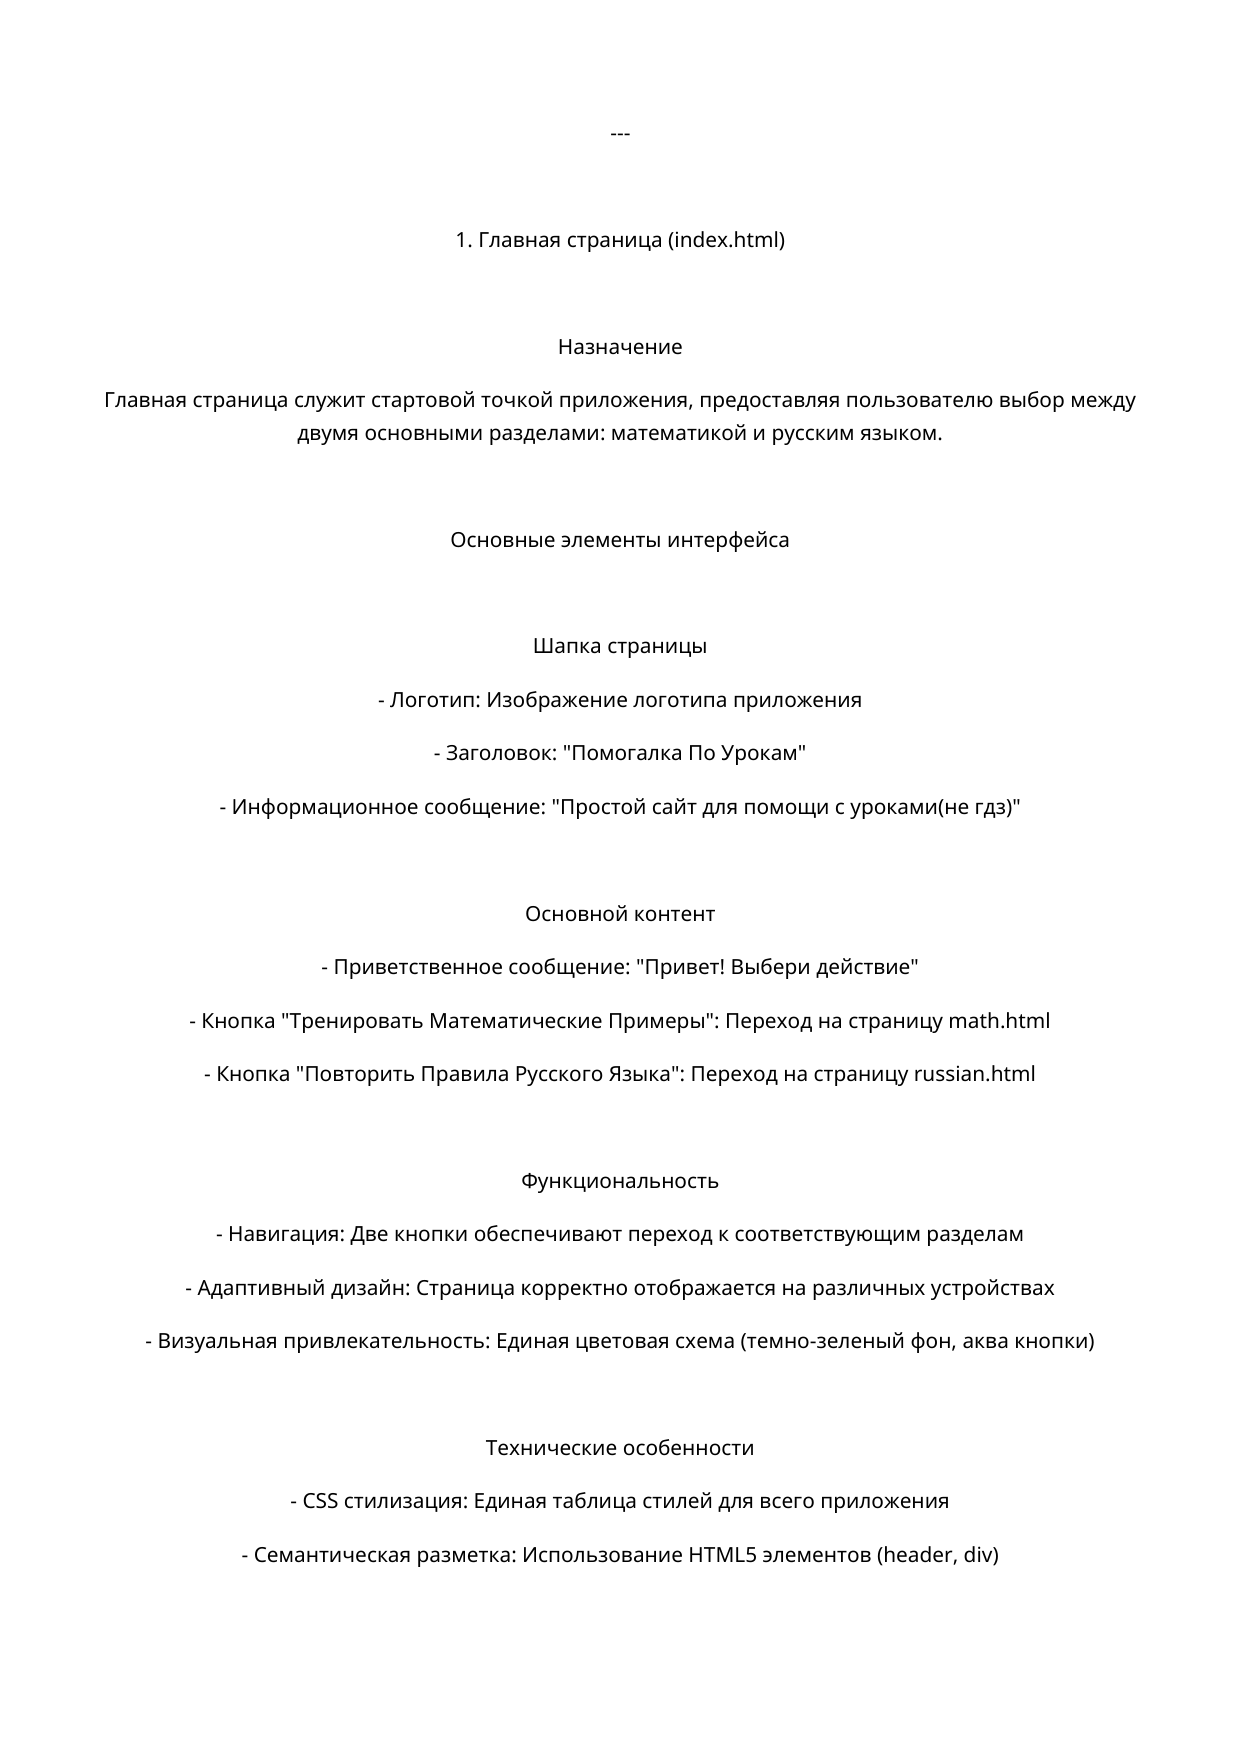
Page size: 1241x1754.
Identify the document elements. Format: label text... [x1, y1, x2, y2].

text Назначение [88, 332, 1152, 360]
text Технические особенности [88, 1433, 1152, 1462]
text - Навигация: Две кнопки обеспечивают переход к соответствующим разделам [88, 1219, 1152, 1248]
text Шапка страницы [88, 632, 1152, 660]
text 1. Главная страница (index.html) [88, 225, 1152, 253]
text Функциональность [88, 1166, 1152, 1194]
text - Информационное сообщение: "Простой сайт для помощи с уроками(не гдз)" [88, 792, 1152, 820]
text - Заголовок: "Помогалка По Урокам" [88, 738, 1152, 767]
text Главная страница служит стартовой точкой приложения, предоставляя пользователю выбор между двумя основными разделами: математикой и русским языком. [88, 385, 1152, 446]
text - Визуальная привлекательность: Единая цветовая схема (темно-зеленый фон, аква кнопки) [88, 1326, 1152, 1355]
text - Логотип: Изображение логотипа приложения [88, 685, 1152, 713]
text - Адаптивный дизайн: Страница корректно отображается на различных устройствах [88, 1273, 1152, 1301]
text Основные элементы интерфейса [88, 525, 1152, 553]
text - Семантическая разметка: Использование HTML5 элементов (header, div) [88, 1540, 1152, 1568]
text - CSS стилизация: Единая таблица стилей для всего приложения [88, 1487, 1152, 1515]
text - Кнопка "Повторить Правила Русского Языка": Переход на страницу russian.html [88, 1059, 1152, 1088]
text Основной контент [88, 899, 1152, 927]
text --- [88, 118, 1152, 147]
text - Кнопка "Тренировать Математические Примеры": Переход на страницу math.html [88, 1006, 1152, 1034]
text - Приветственное сообщение: "Привет! Выбери действие" [88, 952, 1152, 981]
